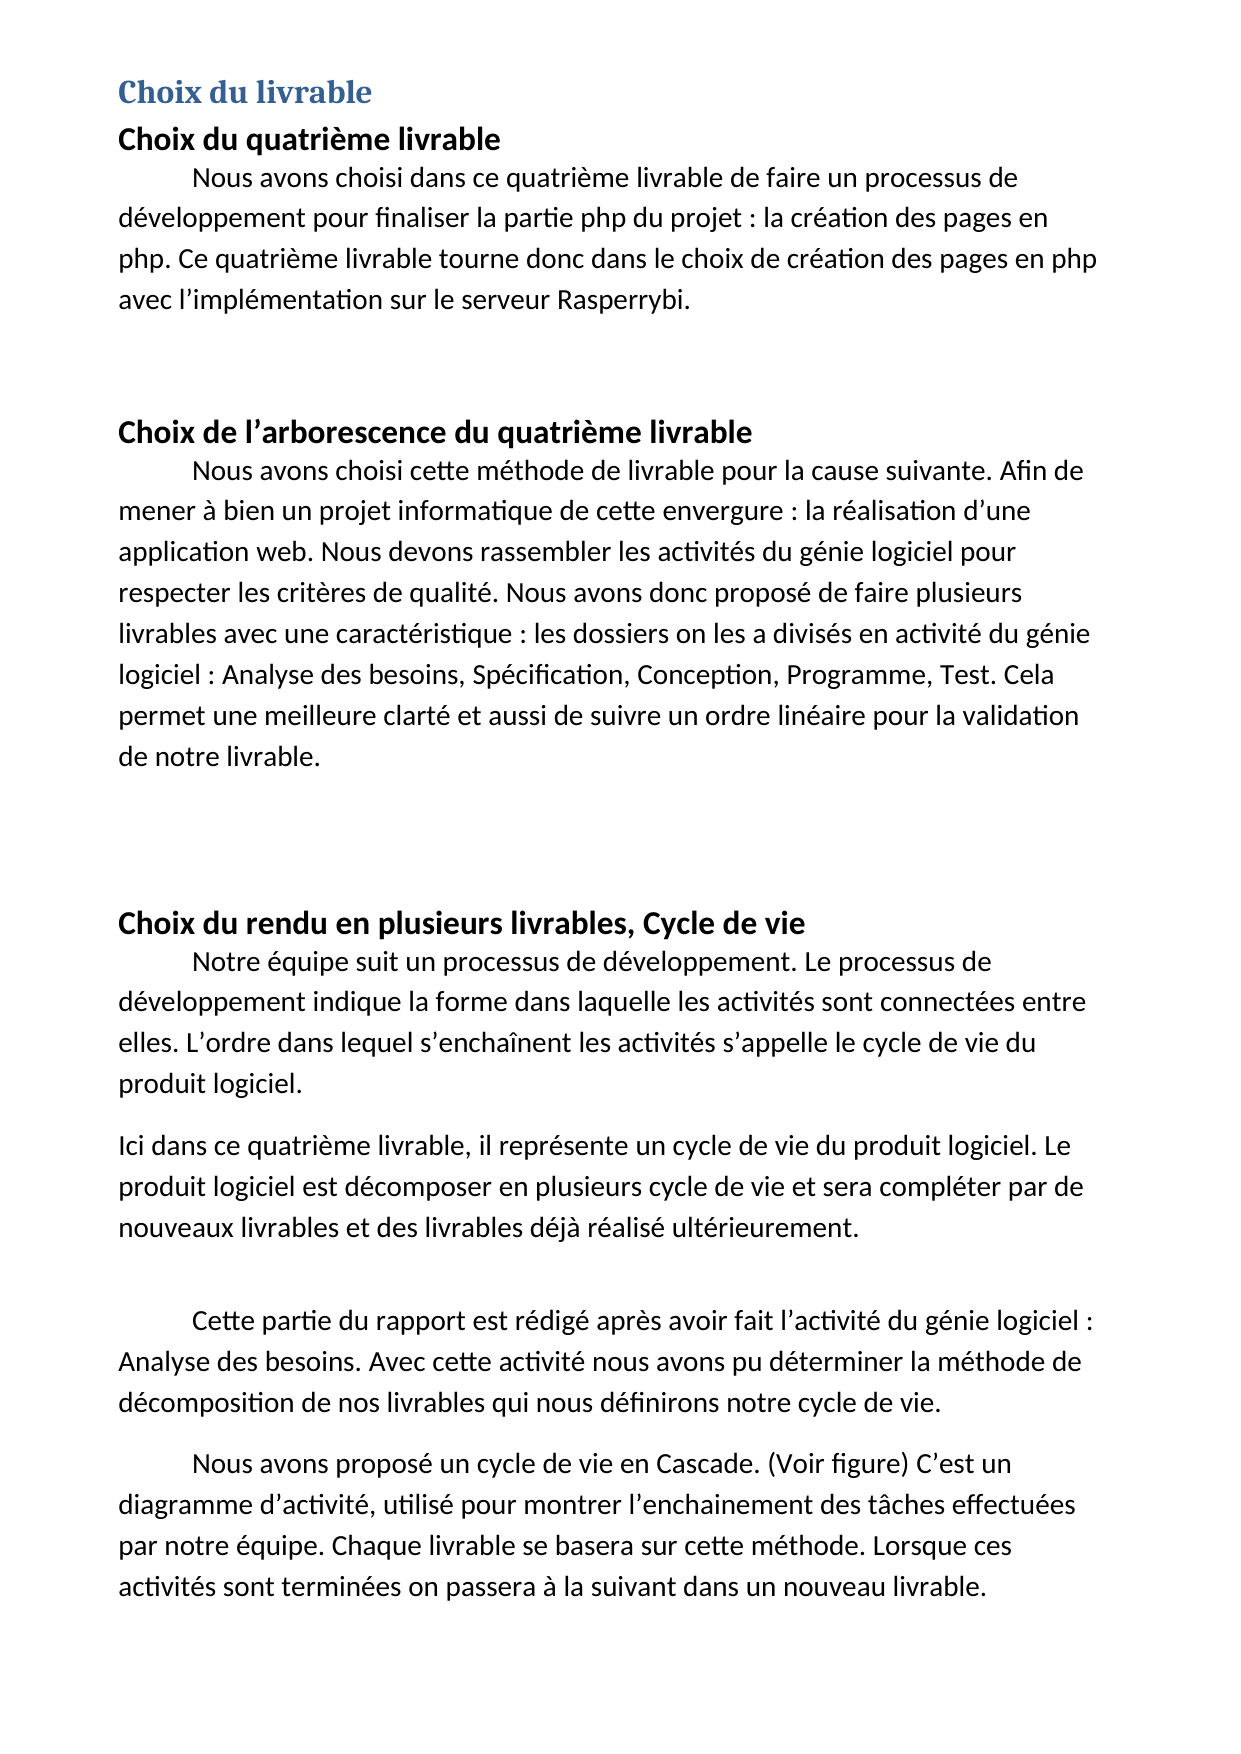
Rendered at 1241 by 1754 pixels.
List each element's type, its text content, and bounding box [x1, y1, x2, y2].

text Choix du quatrième livrable [118, 118, 1107, 159]
subtitle Choix du livrable [118, 74, 1107, 112]
text Nous avons choisi dans ce quatrième livrable de faire un processus de développement pour finaliser la partie php du projet : la création des pages en php. Ce quatrième livrable tourne donc dans le choix de création des pages en php avec l’implémentation sur le serveur Rasperrybi. [118, 159, 1107, 317]
text Choix du rendu en plusieurs livrables, Cycle de vie [118, 902, 1107, 943]
text Cette partie du rapport est rédigé après avoir fait l’activité du génie logiciel : Analyse des besoins. Avec cette activité nous avons pu déterminer la méthode de décomposition de nos livrables qui nous définirons notre cycle de vie. [118, 1302, 1107, 1419]
text Choix de l’arborescence du quatrième livrable [118, 411, 1107, 452]
text Ici dans ce quatrième livrable, il représente un cycle de vie du produit logiciel. Le produit logiciel est décomposer en plusieurs cycle de vie et sera compléter par de nouveaux livrables et des livrables déjà réalisé ultérieurement. [118, 1127, 1107, 1277]
text Nous avons choisi cette méthode de livrable pour la cause suivante. Afin de mener à bien un projet informatique de cette envergure : la réalisation d’une application web. Nous devons rassembler les activités du génie logiciel pour respecter les critères de qualité. Nous avons donc proposé de faire plusieurs livrables avec une caractéristique : les dossiers on les a divisés en activité du génie logiciel : Analyse des besoins, Spécification, Conception, Programme, Test. Cela permet une meilleure clarté et aussi de suivre un ordre linéaire pour la validation de notre livrable. [118, 452, 1107, 774]
text Notre équipe suit un processus de développement. Le processus de développement indique la forme dans laquelle les activités sont connectées entre elles. L’ordre dans lequel s’enchaînent les activités s’appelle le cycle de vie du produit logiciel. [118, 943, 1107, 1101]
